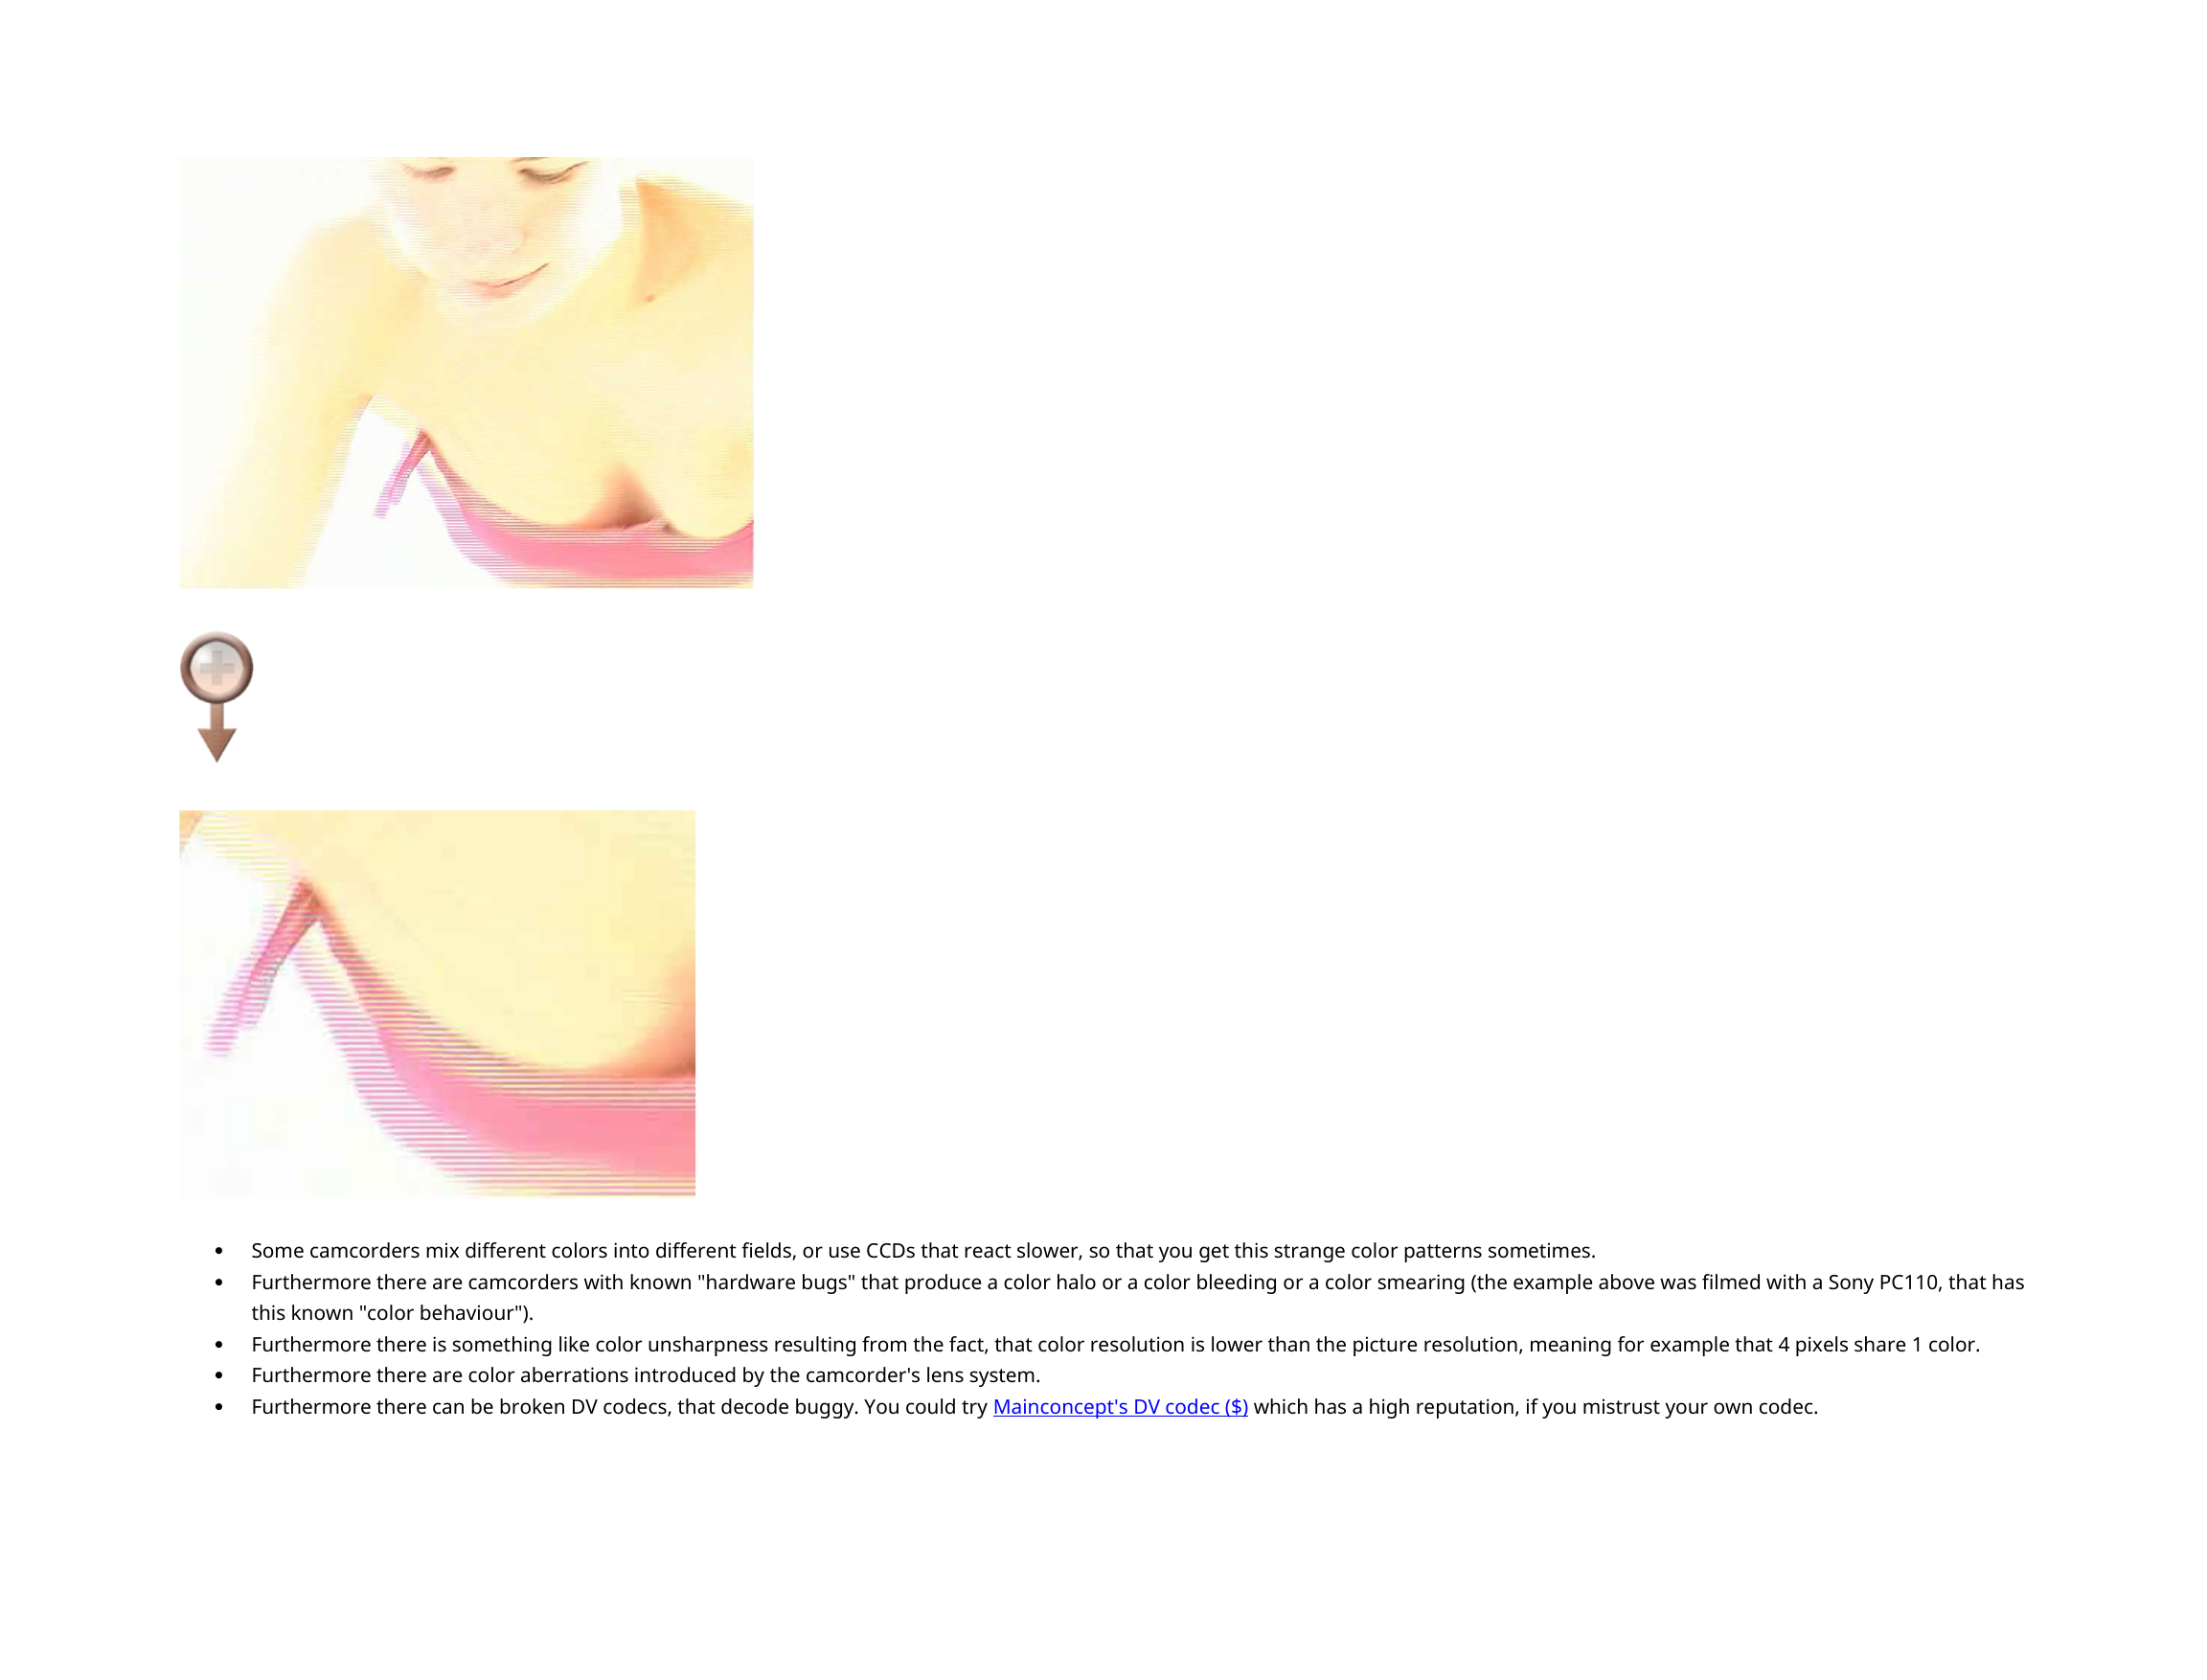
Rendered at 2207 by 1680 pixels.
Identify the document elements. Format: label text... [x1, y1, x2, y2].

list Furthermore there are camcorders with known "hardware bugs" that produce a color halo or a color bleeding or a color smearing (the example above was filmed with a Sony PC110, that has this known "color behaviour"). [216, 1266, 2027, 1328]
list Furthermore there can be broken DV codecs, that decode buggy. You could try Mainconcept's DV codec ($) which has a high reputation, if you mistrust your own codec. [216, 1391, 2027, 1421]
picture [179, 157, 755, 589]
list Furthermore there is something like color unsharpness resulting from the fact, that color resolution is lower than the picture resolution, meaning for example that 4 pixels share 1 color. [216, 1328, 2027, 1359]
picture [179, 630, 255, 763]
picture [179, 810, 696, 1199]
list Furthermore there are color aberrations introduced by the camcorder's lens system. [216, 1359, 2027, 1391]
list Some camcorders mix different colors into different fields, or use CCDs that react slower, so that you get this strange color patterns sometimes. [216, 1235, 2027, 1266]
